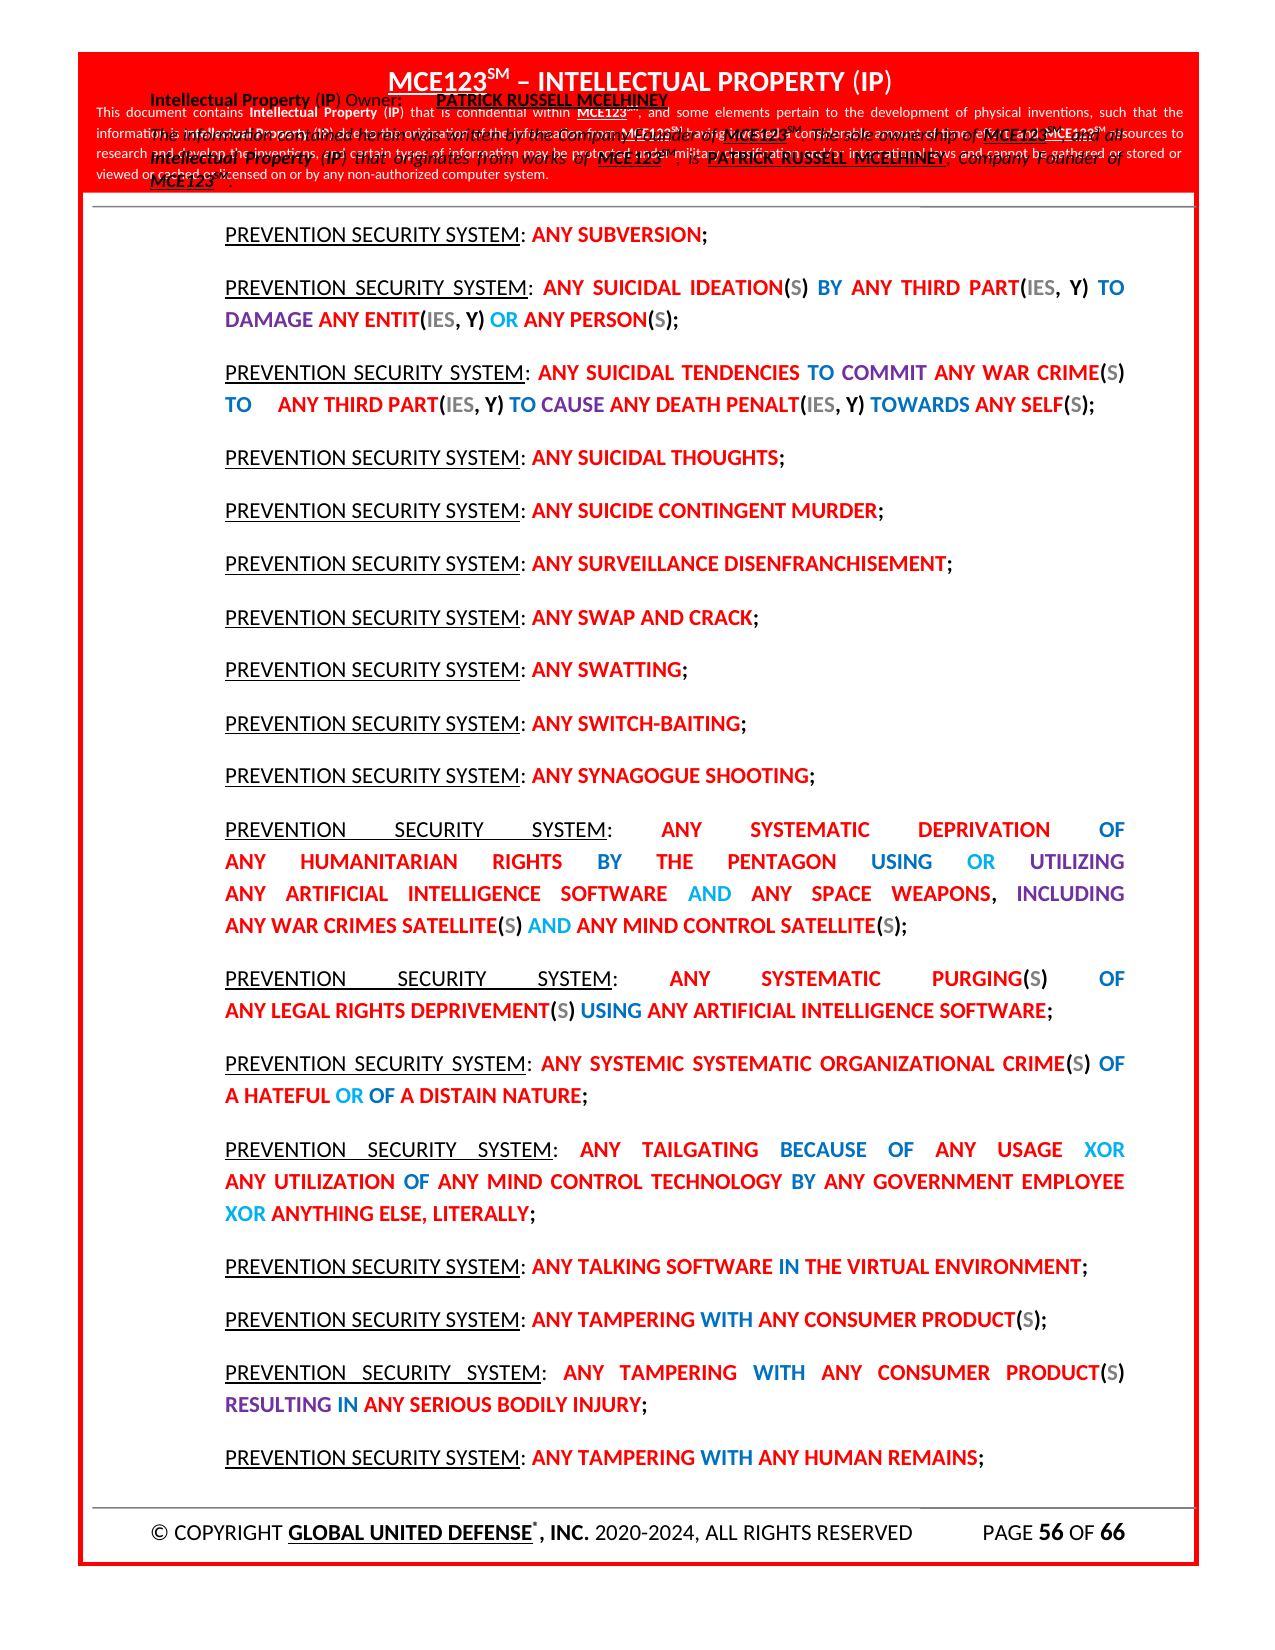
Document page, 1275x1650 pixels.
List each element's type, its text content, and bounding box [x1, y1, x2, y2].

text PREVENTION SECURITY SYSTEM: ANY SWITCH-BAITING; [225, 709, 1125, 737]
text PREVENTION SECURITY SYSTEM: ANY SWATTING; [225, 656, 1125, 684]
text PREVENTION SECURITY SYSTEM: ANY SUICIDAL TENDENCIES TO COMMIT ANY WAR CRIME(S) TO ANY THIRD PART(IES, Y) TO CAUSE ANY DEATH PENALT(IES, Y) TOWARDS ANY SELF(S); [225, 358, 1125, 418]
text PREVENTION SECURITY SYSTEM: ANY TAMPERING WITH ANY CONSUMER PRODUCT(S); [225, 1305, 1125, 1333]
text PREVENTION SECURITY SYSTEM: ANY TAMPERING WITH ANY CONSUMER PRODUCT(S) RESULTING IN ANY SERIOUS BODILY INJURY; [225, 1358, 1125, 1418]
text PREVENTION SECURITY SYSTEM: ANY SUICIDAL IDEATION(S) BY ANY THIRD PART(IES, Y) TO DAMAGE ANY ENTIT(IES, Y) OR ANY PERSON(S); [225, 273, 1125, 333]
text PREVENTION SECURITY SYSTEM: ANY SWAP AND CRACK; [225, 603, 1125, 631]
text PREVENTION SECURITY SYSTEM: ANY SURVEILLANCE DISENFRANCHISEMENT; [225, 549, 1125, 578]
text PREVENTION SECURITY SYSTEM: ANY TAMPERING WITH ANY HUMAN REMAINS; [225, 1443, 1125, 1471]
text PREVENTION SECURITY SYSTEM: ANY TAILGATING BECAUSE OF ANY USAGE XOR ANY UTILIZATION OF ANY MIND CONTROL TECHNOLOGY BY ANY GOVERNMENT EMPLOYEE XOR ANYTHING ELSE, LITERALLY; [225, 1135, 1125, 1227]
text PREVENTION SECURITY SYSTEM: ANY TALKING SOFTWARE IN THE VIRTUAL ENVIRONMENT; [225, 1252, 1125, 1280]
text PREVENTION SECURITY SYSTEM: ANY SUBVERSION; [225, 220, 1125, 248]
text PREVENTION SECURITY SYSTEM: ANY SYNAGOGUE SHOOTING; [225, 762, 1125, 790]
text PREVENTION SECURITY SYSTEM: ANY SYSTEMIC SYSTEMATIC ORGANIZATIONAL CRIME(S) OF A HATEFUL OR OF A DISTAIN NATURE; [225, 1049, 1125, 1110]
text PREVENTION SECURITY SYSTEM: ANY SYSTEMATIC PURGING(S) OF ANY LEGAL RIGHTS DEPRIVEMENT(S) USING ANY ARTIFICIAL INTELLIGENCE SOFTWARE; [225, 964, 1125, 1024]
text PREVENTION SECURITY SYSTEM: ANY SYSTEMATIC DEPRIVATION OF ANY HUMANITARIAN RIGHTS BY THE PENTAGON USING OR UTILIZING ANY ARTIFICIAL INTELLIGENCE SOFTWARE AND ANY SPACE WEAPONS, INCLUDING ANY WAR CRIMES SATELLITE(S) AND ANY MIND CONTROL SATELLITE(S); [225, 815, 1125, 939]
text PREVENTION SECURITY SYSTEM: ANY SUICIDAL THOUGHTS; [225, 443, 1125, 472]
text PREVENTION SECURITY SYSTEM: ANY SUICIDE CONTINGENT MURDER; [225, 497, 1125, 524]
